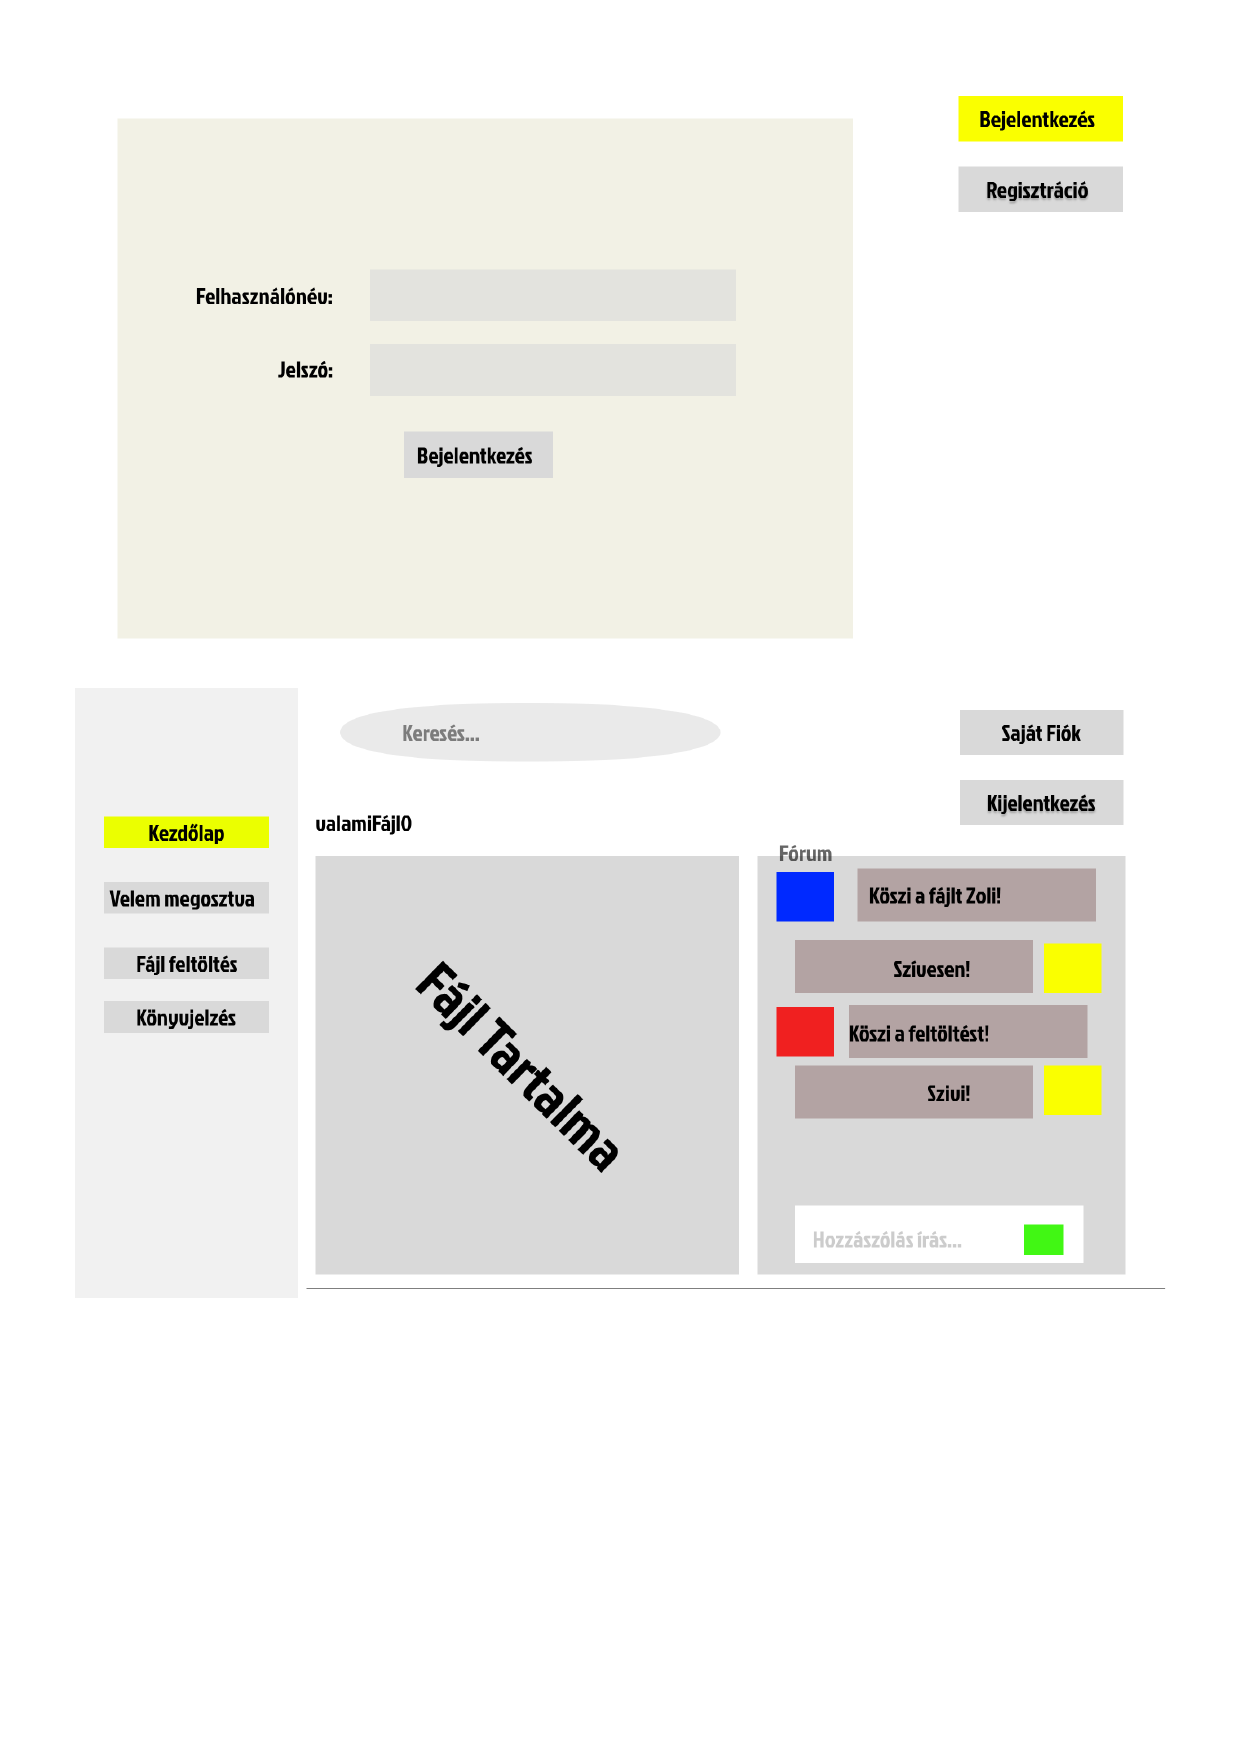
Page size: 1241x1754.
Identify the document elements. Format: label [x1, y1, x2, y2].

picture [75, 75, 1166, 1298]
